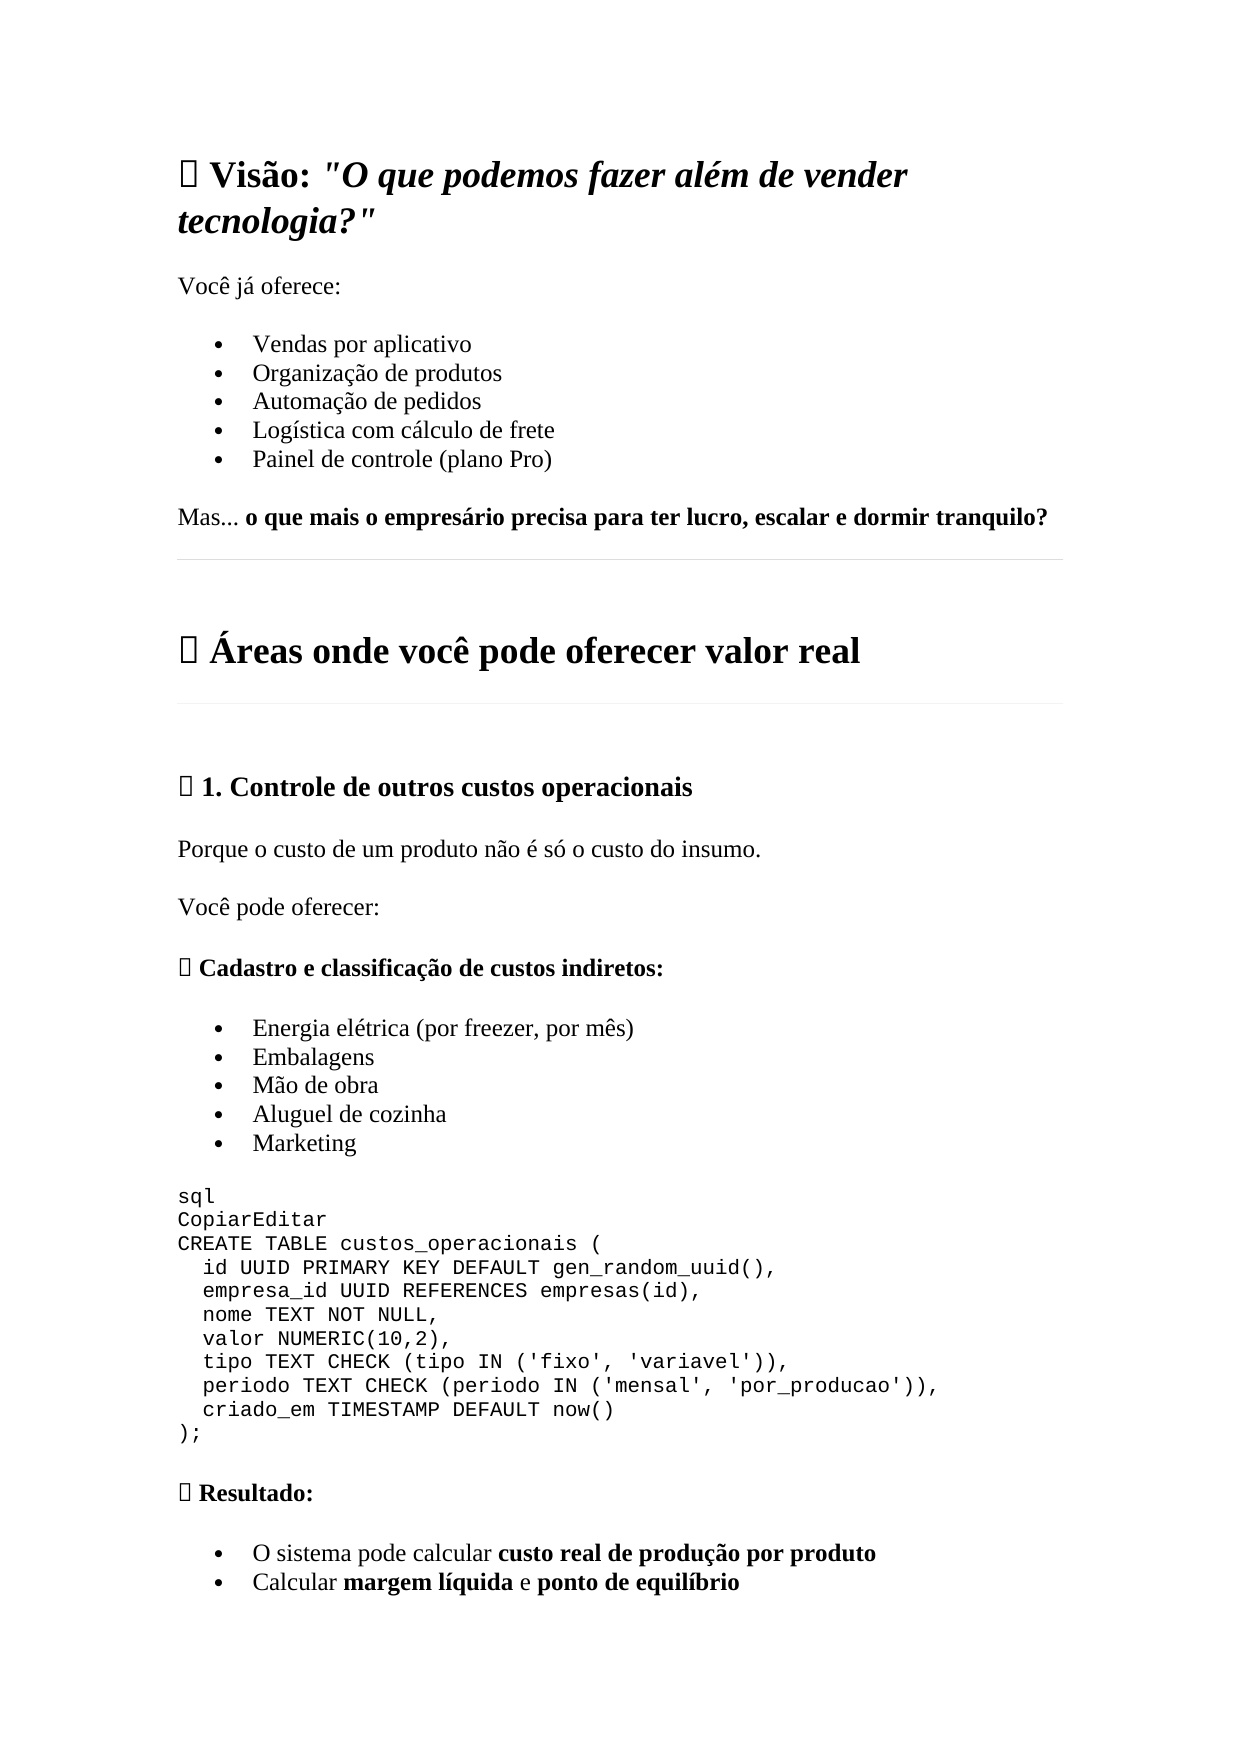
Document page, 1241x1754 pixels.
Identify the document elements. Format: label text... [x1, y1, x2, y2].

text Você pode oferecer: [177, 892, 1063, 921]
text CopiarEditar [177, 1209, 1063, 1233]
list Vendas por aplicativo [215, 329, 1063, 358]
list Mão de obra [215, 1070, 1063, 1099]
text 🧠 Visão: "O que podemos fazer além de vender tecnologia?" [177, 148, 1063, 242]
text sql [177, 1186, 1063, 1209]
list Logística com cálculo de frete [215, 415, 1063, 444]
text tipo TEXT CHECK (tipo IN ('fixo', 'variavel')), [177, 1351, 1063, 1375]
text id UUID PRIMARY KEY DEFAULT gen_random_uuid(), [177, 1257, 1063, 1280]
text ✅ Resultado: [177, 1475, 1063, 1509]
text empresa_id UUID REFERENCES empresas(id), [177, 1280, 1063, 1304]
list Painel de controle (plano Pro) [215, 444, 1063, 473]
text Você já oferece: [177, 271, 1063, 300]
list Embalagens [215, 1042, 1063, 1070]
list Calcular margem líquida e ponto de equilíbrio [215, 1567, 1063, 1596]
text ✅ Áreas onde você pode oferecer valor real [177, 623, 1063, 674]
text CREATE TABLE custos_operacionais ( [177, 1233, 1063, 1257]
text ✅ Cadastro e classificação de custos indiretos: [177, 950, 1063, 984]
text Porque o custo de um produto não é só o custo do insumo. [177, 834, 1063, 863]
text 🔹 1. Controle de outros custos operacionais [177, 766, 1063, 805]
list O sistema pode calcular custo real de produção por produto [215, 1538, 1063, 1567]
text criado_em TIMESTAMP DEFAULT now() [177, 1399, 1063, 1422]
list Energia elétrica (por freezer, por mês) [215, 1013, 1063, 1042]
list Marketing [215, 1128, 1063, 1157]
text nome TEXT NOT NULL, [177, 1304, 1063, 1328]
text ); [177, 1422, 1063, 1446]
list Aluguel de cozinha [215, 1099, 1063, 1128]
list Organização de produtos [215, 358, 1063, 386]
text periodo TEXT CHECK (periodo IN ('mensal', 'por_producao')), [177, 1375, 1063, 1399]
text valor NUMERIC(10,2), [177, 1328, 1063, 1351]
list Automação de pedidos [215, 386, 1063, 415]
text Mas... o que mais o empresário precisa para ter lucro, escalar e dormir tranquilo? [177, 502, 1063, 531]
